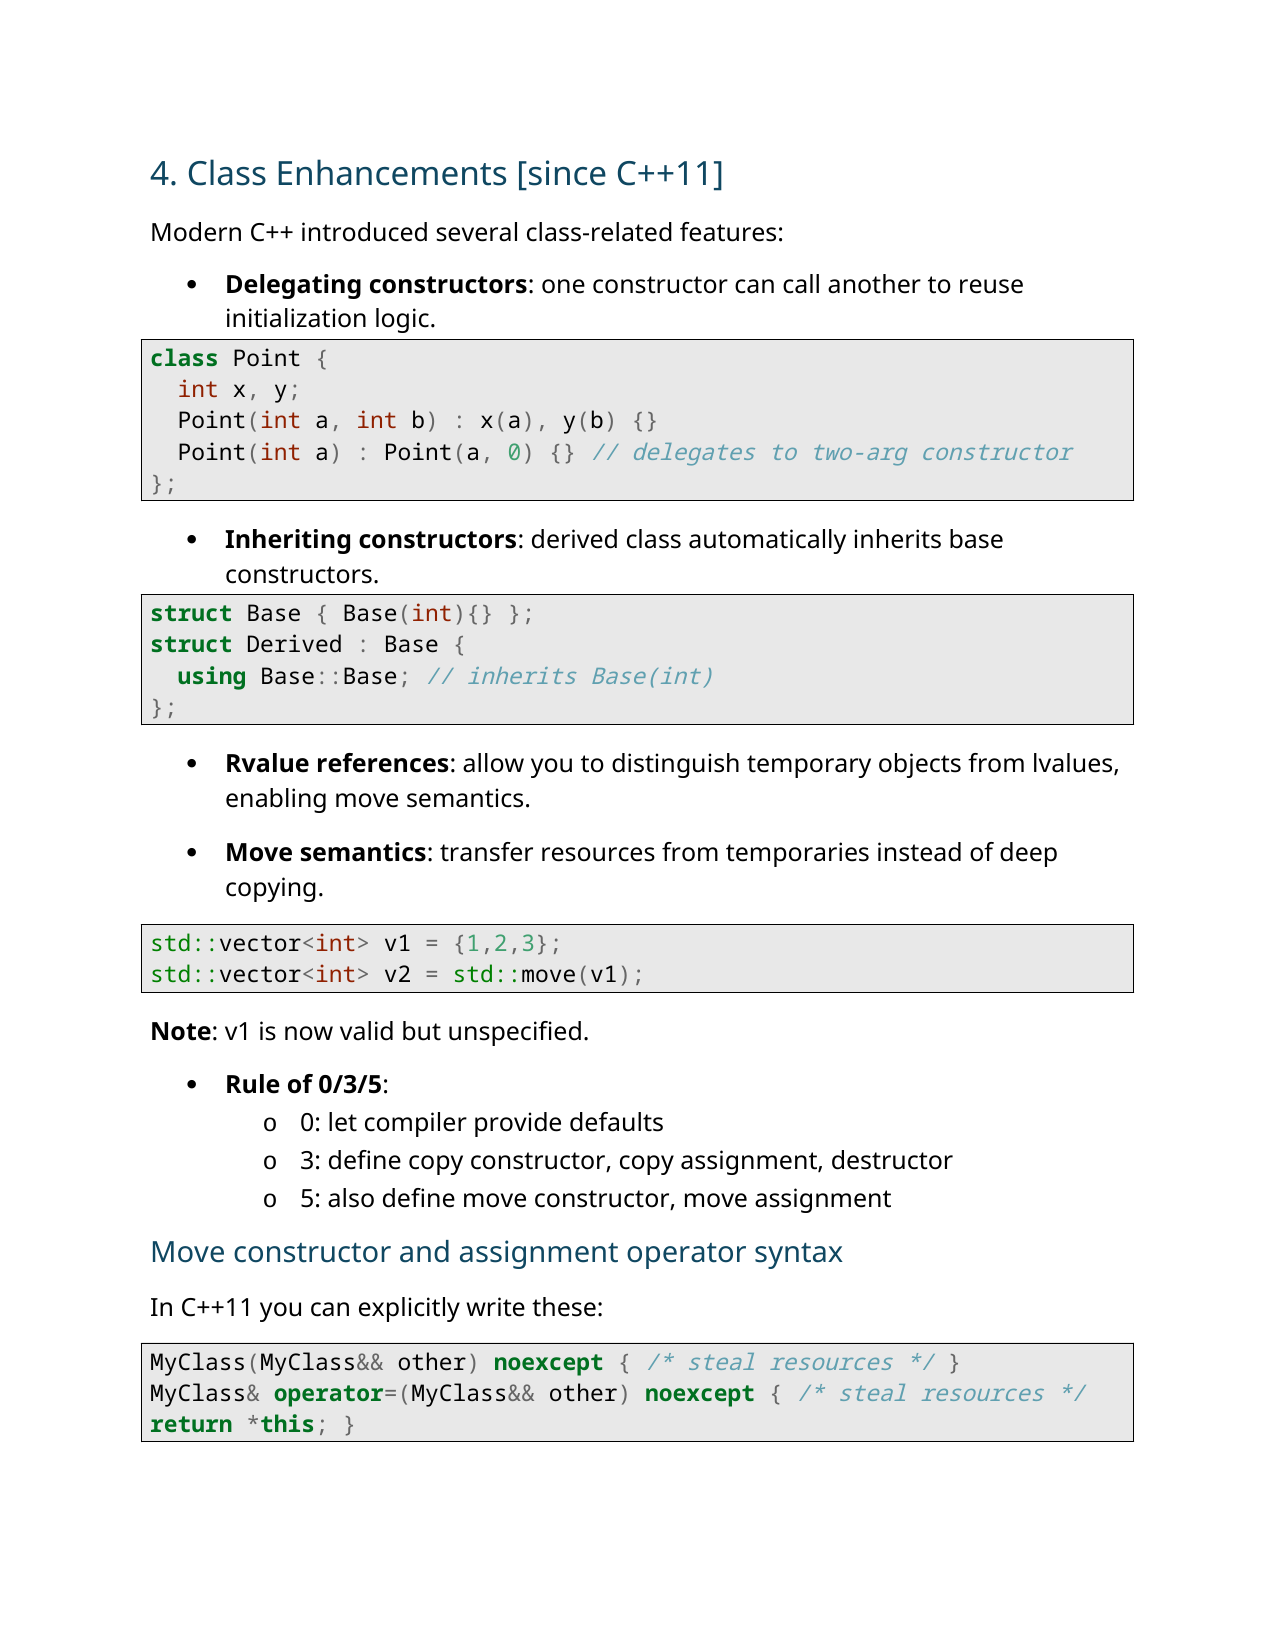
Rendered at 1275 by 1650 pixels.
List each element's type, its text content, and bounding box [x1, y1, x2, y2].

text MyClass(MyClass&& other) noexcept { /* steal resources */ } MyClass& operator=(MyClass&& other) noexcept { /* steal resources */ return *this; } [142, 1344, 1133, 1441]
list Inheriting constructors: derived class automatically inherits base constructors. [187, 522, 1125, 590]
list Rule of 0/3/5: [187, 1066, 1125, 1101]
list 0: let compiler provide defaults [262, 1104, 1125, 1138]
text struct Base { Base(int){} }; struct Derived : Base { using Base::Base; // inherits Base(int) }; [142, 595, 1133, 724]
text std::vector<int> v1 = {1,2,3}; std::vector<int> v2 = std::move(v1); [142, 925, 1133, 992]
text Note: v1 is now valid but unspecified. [150, 1014, 1125, 1048]
subtitle 4. Class Enhancements [since C++11] [150, 150, 1125, 195]
text class Point { int x, y; Point(int a, int b) : x(a), y(b) {} Point(int a) : Point(a, 0) {} // delegates to two-arg constructor }; [142, 340, 1133, 500]
list Rvalue references: allow you to distinguish temporary objects from lvalues, enabling move semantics. [187, 746, 1125, 814]
list Delegating constructors: one constructor can call another to reuse initialization logic. [187, 267, 1125, 335]
list Move semantics: transfer resources from temporaries instead of deep copying. [187, 835, 1125, 903]
subtitle Move constructor and assignment operator syntax [150, 1231, 1125, 1271]
text In C++11 you can explicitly write these: [150, 1290, 1125, 1324]
list 3: define copy constructor, copy assignment, destructor [262, 1142, 1125, 1177]
list 5: also define move constructor, move assignment [262, 1180, 1125, 1214]
text Modern C++ introduced several class-related features: [150, 214, 1125, 248]
